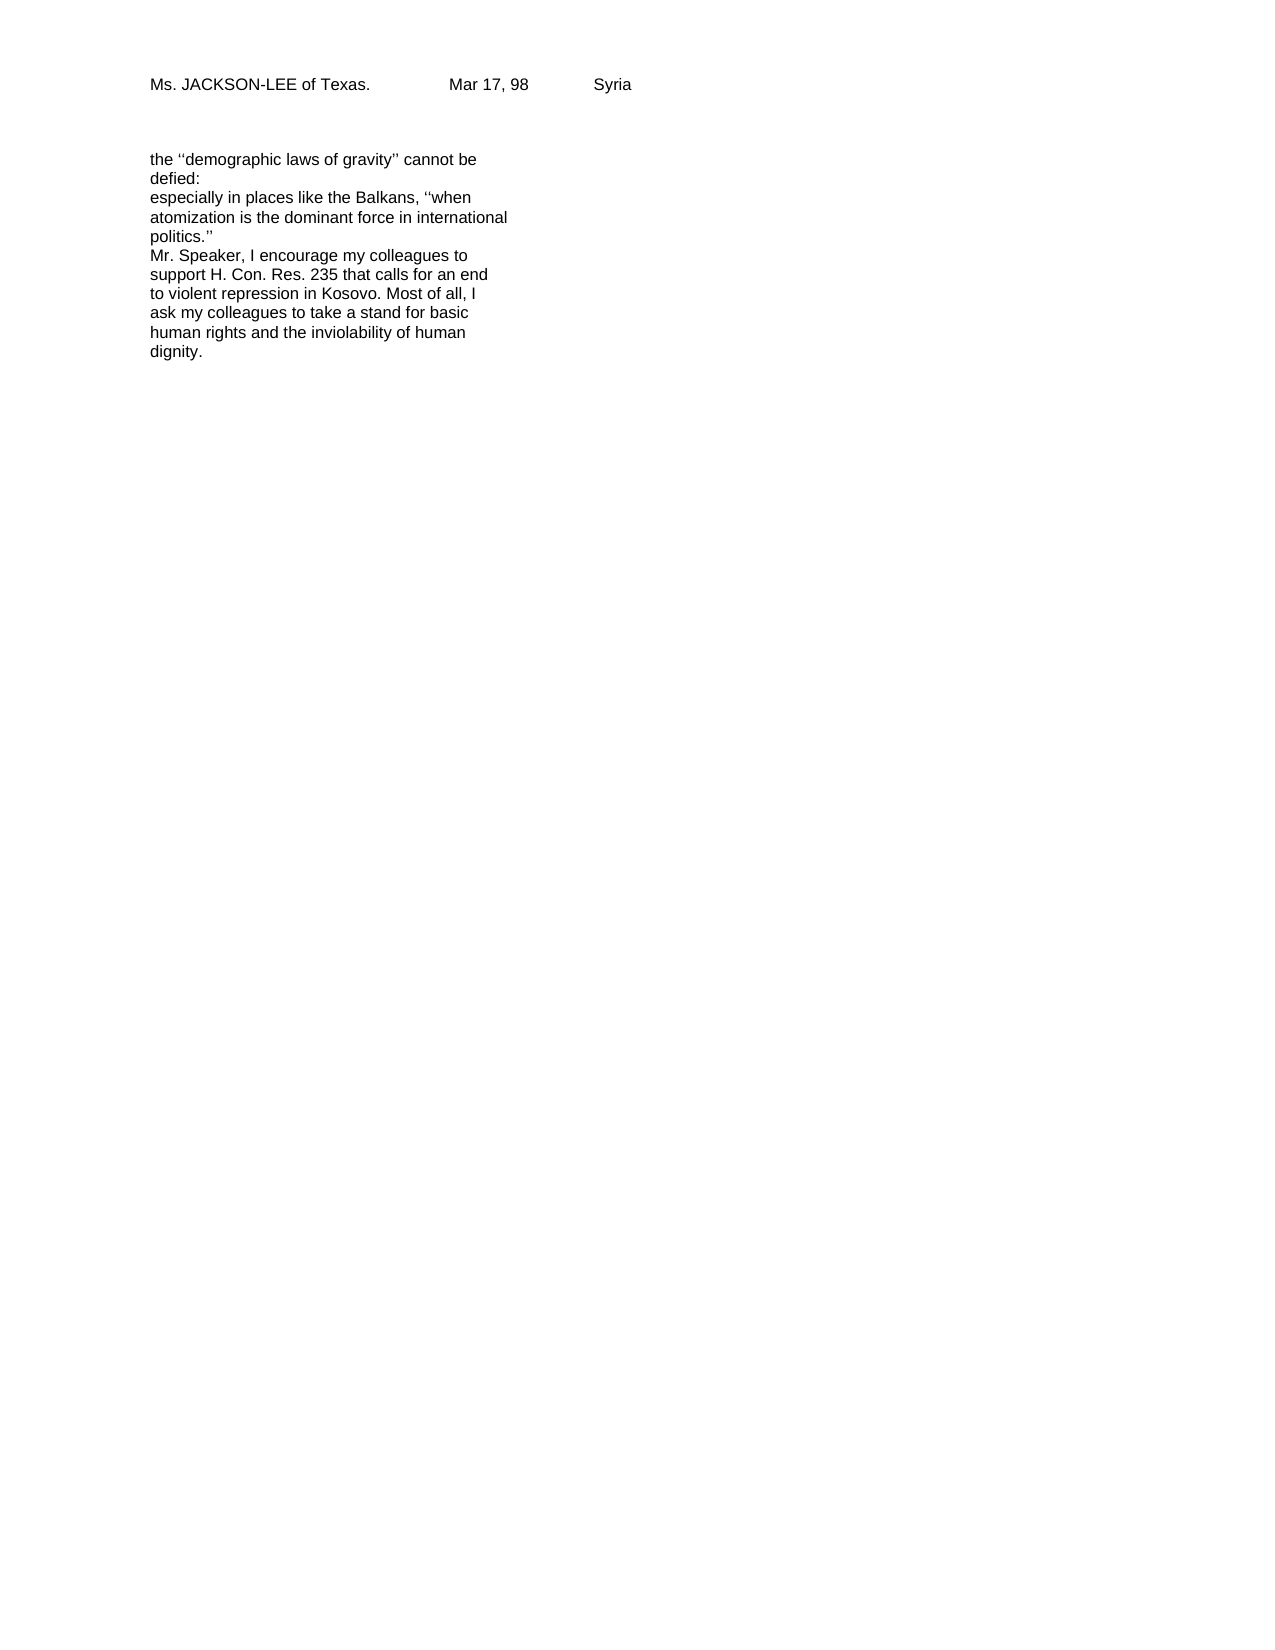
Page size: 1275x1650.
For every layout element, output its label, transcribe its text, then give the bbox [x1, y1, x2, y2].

text ask my colleagues to take a stand for basic [150, 303, 1125, 322]
text especially in places like the Balkans, ‘‘when [150, 188, 1125, 207]
text defied: [150, 169, 1125, 188]
text politics.’’ [150, 227, 1125, 246]
text atomization is the dominant force in international [150, 207, 1125, 227]
text the ‘‘demographic laws of gravity’’ cannot be [150, 150, 1125, 169]
text to violent repression in Kosovo. Most of all, I [150, 284, 1125, 303]
text Mr. Speaker, I encourage my colleagues to [150, 246, 1125, 265]
text support H. Con. Res. 235 that calls for an end [150, 265, 1125, 284]
text human rights and the inviolability of human [150, 322, 1125, 342]
text dignity. [150, 342, 1125, 361]
